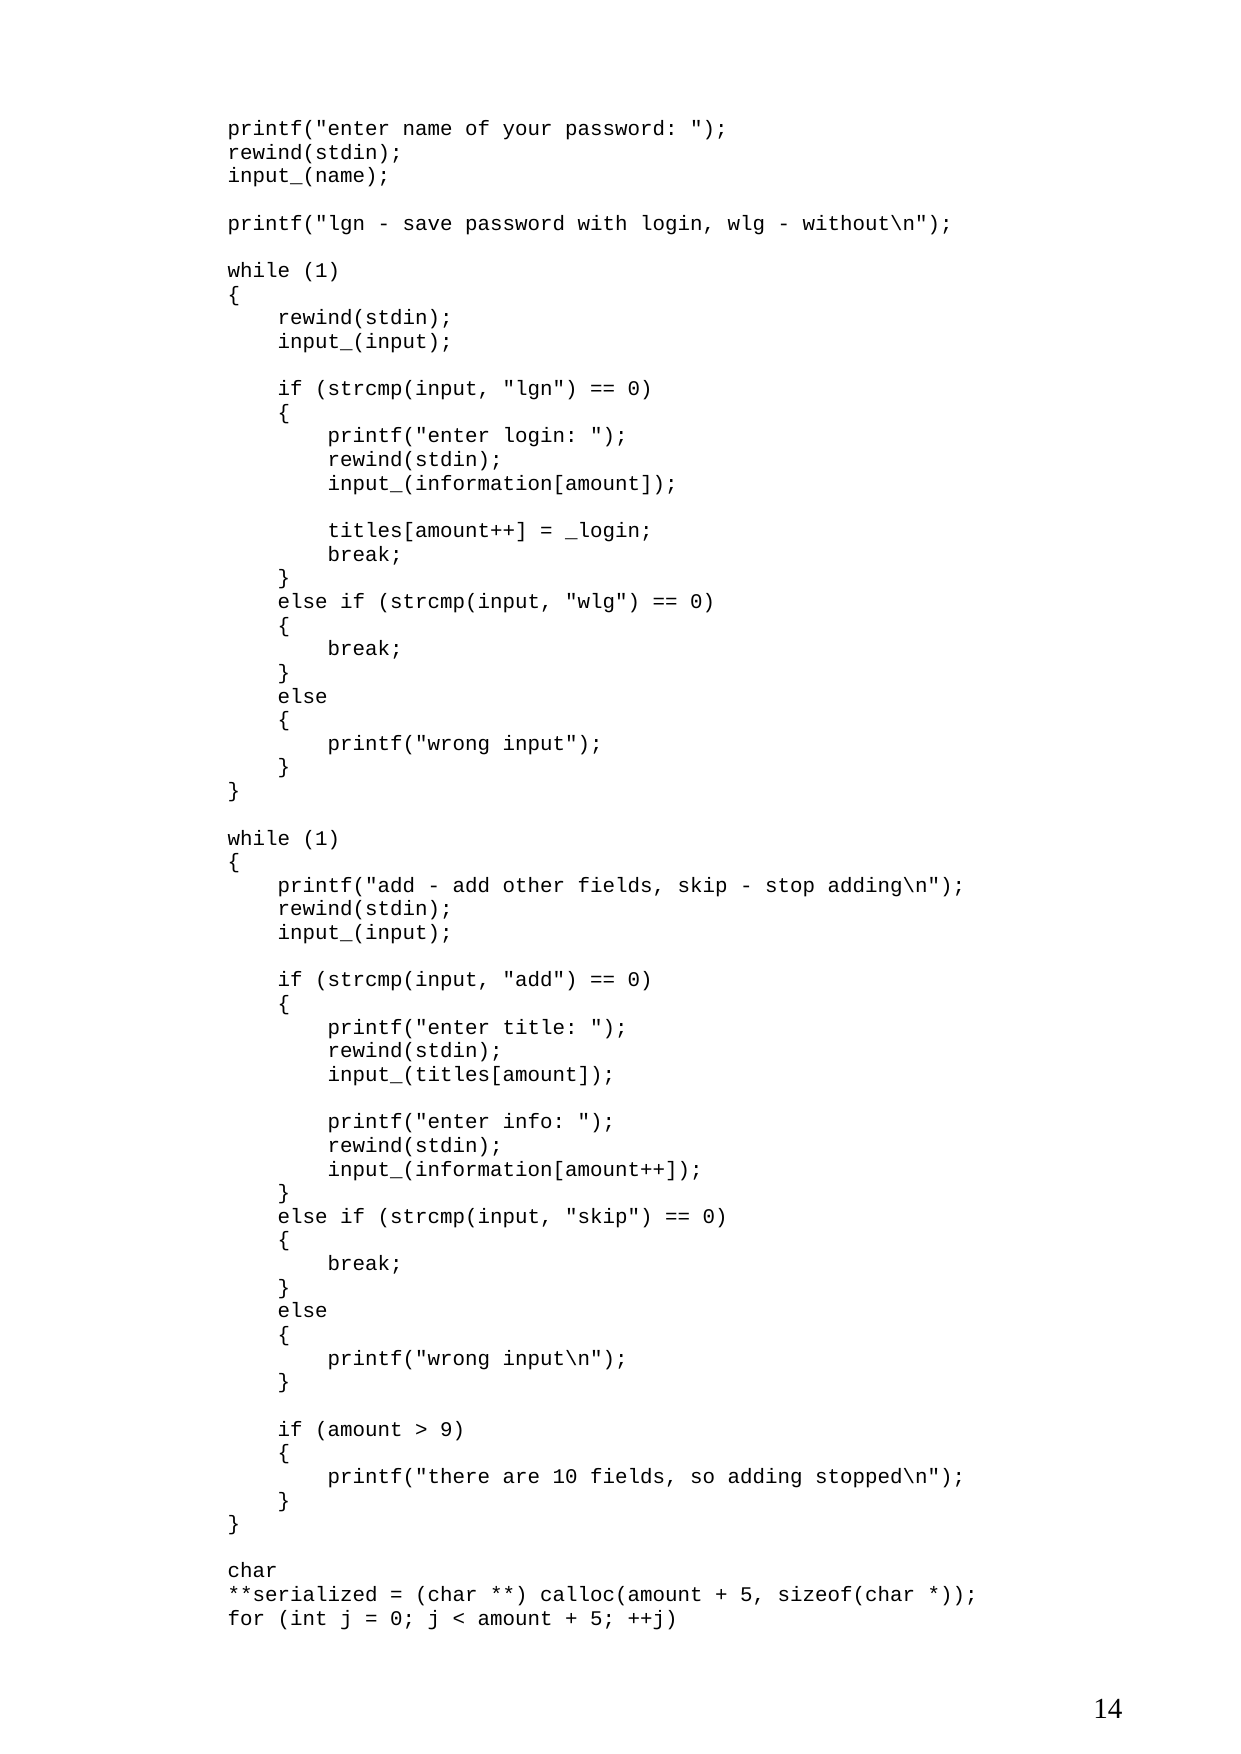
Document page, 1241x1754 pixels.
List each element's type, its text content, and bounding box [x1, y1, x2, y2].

text { [177, 1229, 1122, 1253]
text } [177, 1513, 1122, 1537]
text input_(titles[amount]); [177, 1064, 1122, 1088]
text printf("enter info: "); [177, 1111, 1122, 1135]
text { [177, 1442, 1122, 1466]
text printf("enter title: "); [177, 1017, 1122, 1040]
text { [177, 1324, 1122, 1348]
text } [177, 1371, 1122, 1395]
text printf("wrong input"); [177, 733, 1122, 757]
text else [177, 1300, 1122, 1324]
text } [177, 1182, 1122, 1206]
text else if (strcmp(input, "skip") == 0) [177, 1206, 1122, 1229]
text break; [177, 638, 1122, 662]
text } [177, 567, 1122, 591]
text { [177, 851, 1122, 875]
text { [177, 709, 1122, 733]
text if (strcmp(input, "add") == 0) [177, 969, 1122, 993]
text input_(information[amount++]); [177, 1158, 1122, 1182]
text { [177, 402, 1122, 426]
text { [177, 284, 1122, 307]
text input_(information[amount]); [177, 473, 1122, 496]
text for (int j = 0; j < amount + 5; ++j) [177, 1608, 1122, 1631]
text break; [177, 544, 1122, 567]
text input_(input); [177, 331, 1122, 354]
text rewind(stdin); [177, 142, 1122, 165]
text rewind(stdin); [177, 1040, 1122, 1064]
text } [177, 780, 1122, 804]
text else [177, 686, 1122, 709]
text printf("there are 10 fields, so adding stopped\n"); [177, 1466, 1122, 1489]
text else if (strcmp(input, "wlg") == 0) [177, 591, 1122, 615]
text printf("enter name of your password: "); [177, 118, 1122, 142]
text rewind(stdin); [177, 1135, 1122, 1158]
text } [177, 1489, 1122, 1513]
text if (amount > 9) [177, 1419, 1122, 1442]
text rewind(stdin); [177, 307, 1122, 331]
text while (1) [177, 260, 1122, 284]
text } [177, 1277, 1122, 1300]
text printf("lgn - save password with login, wlg - without\n"); [177, 213, 1122, 236]
text printf("add - add other fields, skip - stop adding\n"); [177, 875, 1122, 898]
text input_(name); [177, 165, 1122, 189]
text break; [177, 1253, 1122, 1277]
text **serialized = (char **) calloc(amount + 5, sizeof(char *)); [177, 1584, 1122, 1608]
text { [177, 993, 1122, 1017]
text } [177, 757, 1122, 780]
text input_(input); [177, 922, 1122, 946]
text rewind(stdin); [177, 449, 1122, 473]
text while (1) [177, 827, 1122, 851]
text char [177, 1561, 1122, 1584]
text printf("wrong input\n"); [177, 1348, 1122, 1371]
text rewind(stdin); [177, 898, 1122, 922]
text } [177, 662, 1122, 686]
text if (strcmp(input, "lgn") == 0) [177, 378, 1122, 402]
text titles[amount++] = _login; [177, 520, 1122, 544]
text printf("enter login: "); [177, 426, 1122, 449]
text { [177, 615, 1122, 638]
